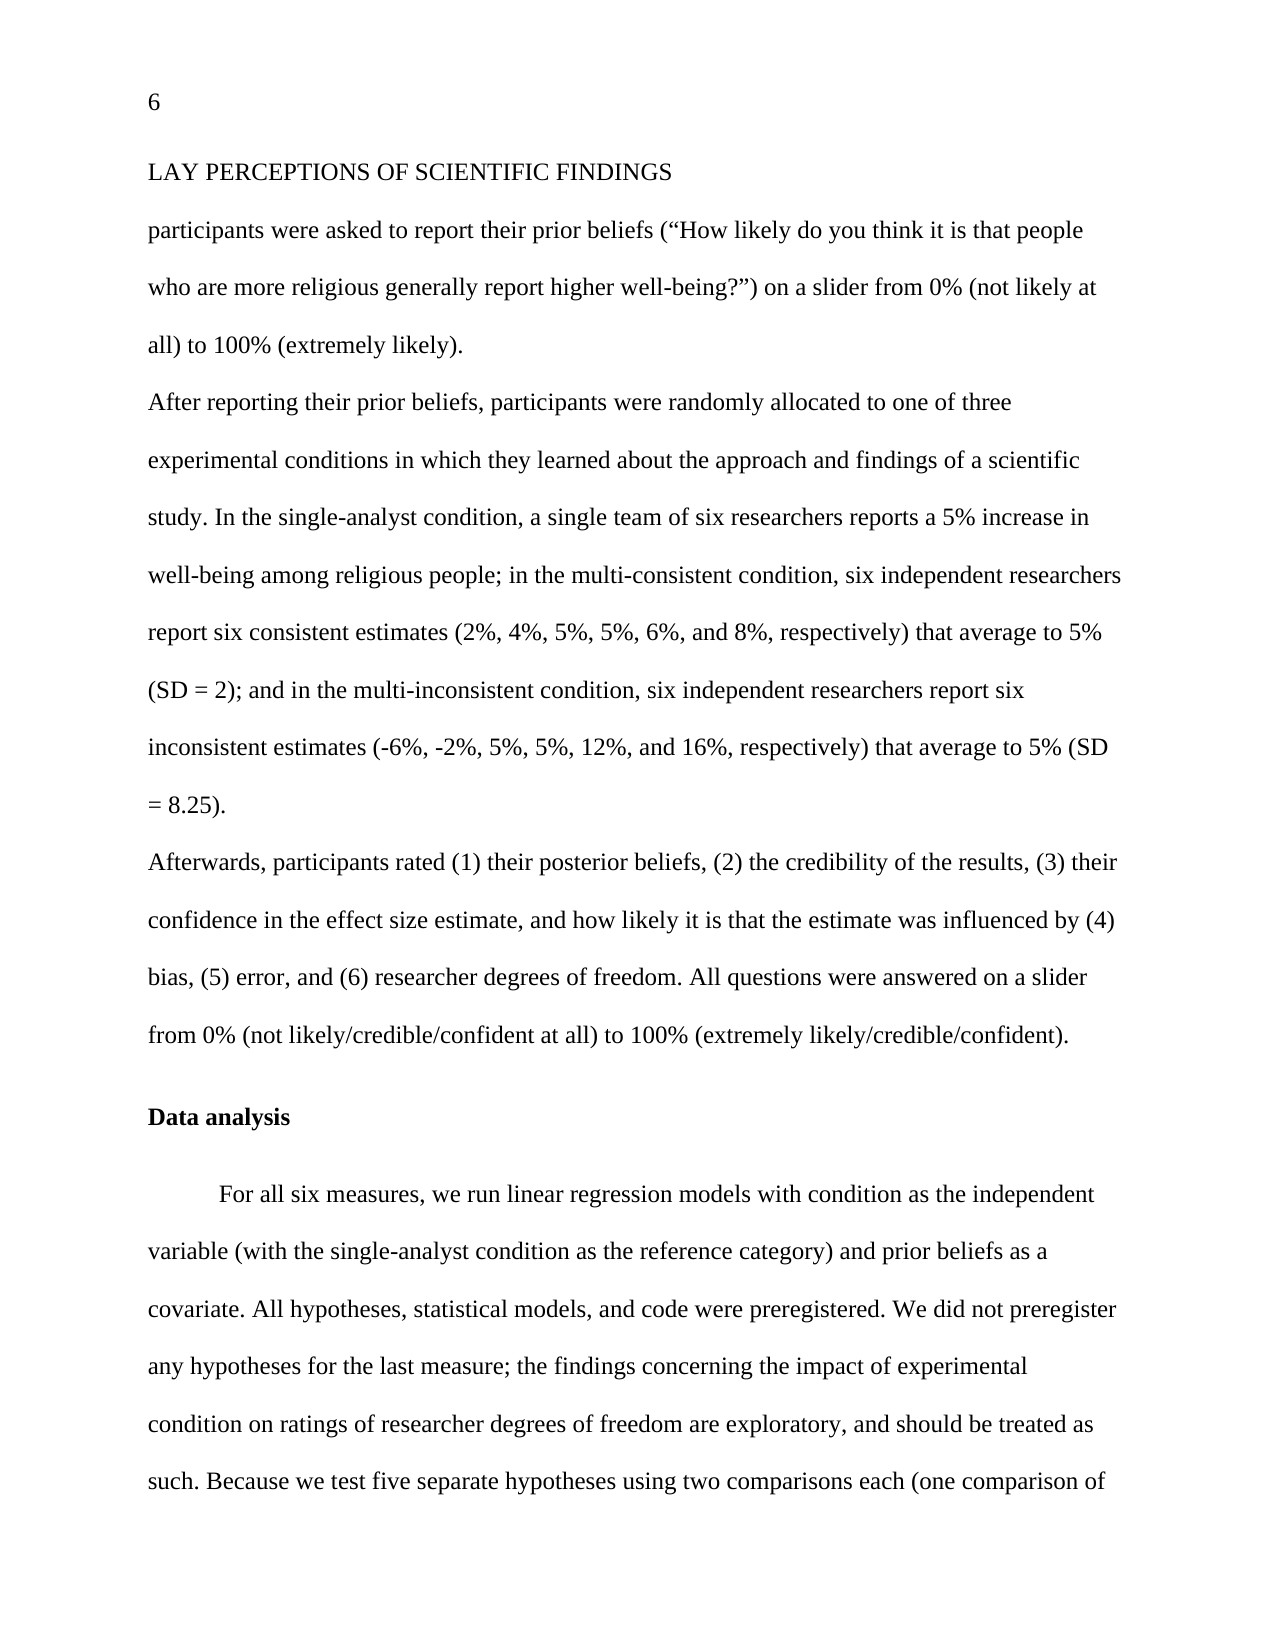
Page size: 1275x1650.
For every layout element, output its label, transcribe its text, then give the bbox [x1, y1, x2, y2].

subtitle Data analysis [148, 1102, 1127, 1131]
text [148, 215, 1127, 1049]
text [148, 1179, 1127, 1495]
